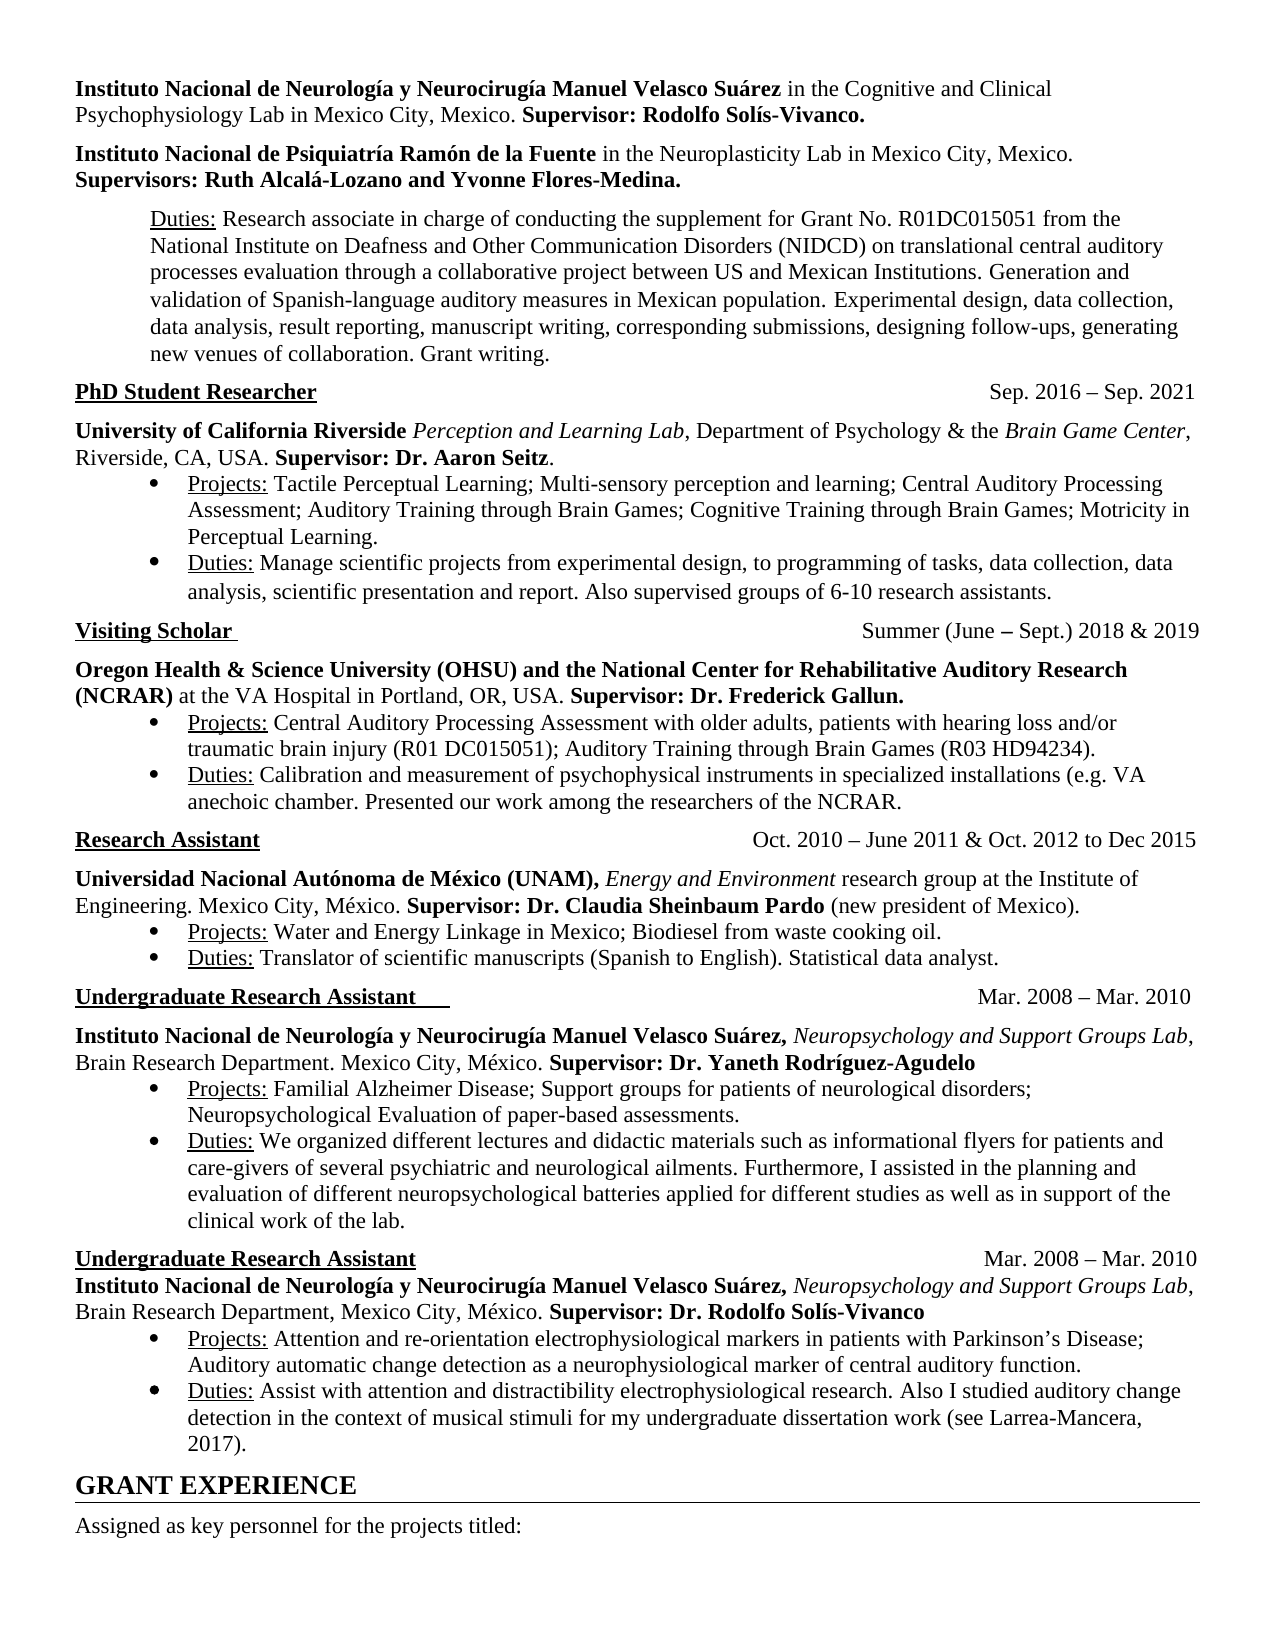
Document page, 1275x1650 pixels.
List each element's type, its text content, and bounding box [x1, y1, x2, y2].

text Oregon Health & Science University (OHSU) and the National Center for Rehabilitative Auditory Research (NCRAR) at the VA Hospital in Portland, OR, USA. Supervisor: Dr. Frederick Gallun. [75, 656, 1200, 709]
list Duties: Calibration and measurement of psychophysical instruments in specialized installations (e.g. VA anechoic chamber. Presented our work among the researchers of the NCRAR. [150, 761, 1200, 814]
text Assigned as key personnel for the projects titled: [75, 1512, 1200, 1538]
list Duties: We organized different lectures and didactic materials such as informational flyers for patients and care-givers of several psychiatric and neurological ailments. Furthermore, I assisted in the planning and evaluation of different neuropsychological batteries applied for different studies as well as in support of the clinical work of the lab. [150, 1128, 1200, 1233]
list Duties: Assist with attention and distractibility electrophysiological research. Also I studied auditory change detection in the context of musical stimuli for my undergraduate dissertation work (see Larrea-Mancera, 2017). [150, 1377, 1200, 1457]
text Visiting Scholar Summer (June – Sept.) 2018 & 2019 [75, 617, 1200, 643]
text Instituto Nacional de Neurología y Neurocirugía Manuel Velasco Suárez in the Cognitive and Clinical Psychophysiology Lab in Mexico City, Mexico. Supervisor: Rodolfo Solís-Vivanco. [75, 75, 1200, 128]
text Universidad Nacional Autónoma de México (UNAM), Energy and Environment research group at the Institute of Engineering. Mexico City, México. Supervisor: Dr. Claudia Sheinbaum Pardo (new president of Mexico). [75, 865, 1200, 918]
subtitle Grant Experience [75, 1469, 1200, 1502]
text Instituto Nacional de Psiquiatría Ramón de la Fuente in the Neuroplasticity Lab in Mexico City, Mexico. Supervisors: Ruth Alcalá-Lozano and Yvonne Flores-Medina. [75, 140, 1200, 193]
list Projects: Water and Energy Linkage in Mexico; Biodiesel from waste cooking oil. [150, 918, 1200, 944]
text Instituto Nacional de Neurología y Neurocirugía Manuel Velasco Suárez, Neuropsychology and Support Groups Lab, Brain Research Department, Mexico City, México. Supervisor: Dr. Rodolfo Solís-Vivanco [75, 1272, 1200, 1324]
list Projects: Attention and re-orientation electrophysiological markers in patients with Parkinson’s Disease; Auditory automatic change detection as a neurophysiological marker of central auditory function. [150, 1324, 1200, 1377]
list Duties: Manage scientific projects from experimental design, to programming of tasks, data collection, data analysis, scientific presentation and report. Also supervised groups of 6-10 research assistants. [150, 549, 1200, 604]
text Research Assistant Oct. 2010 – June 2011 & Oct. 2012 to Dec 2015 [75, 827, 1200, 853]
text Undergraduate Research Assistant Mar. 2008 – Mar. 2010 [75, 983, 1200, 1010]
list Projects: Tactile Perceptual Learning; Multi-sensory perception and learning; Central Auditory Processing Assessment; Auditory Training through Brain Games; Cognitive Training through Brain Games; Motricity in Perceptual Learning. [150, 470, 1200, 549]
text Undergraduate Research Assistant Mar. 2008 – Mar. 2010 [75, 1246, 1200, 1272]
list Duties: Translator of scientific manuscripts (Spanish to English). Statistical data analyst. [150, 944, 1200, 971]
text Duties: Research associate in charge of conducting the supplement for Grant No. R01DC015051 from the National Institute on Deafness and Other Communication Disorders (NIDCD) on translational central auditory processes evaluation through a collaborative project between US and Mexican Institutions. Generation and validation of Spanish-language auditory measures in Mexican population. Experimental design, data collection, data analysis, result reporting, manuscript writing, corresponding submissions, designing follow-ups, generating new venues of collaboration. Grant writing. [150, 205, 1200, 366]
text Instituto Nacional de Neurología y Neurocirugía Manuel Velasco Suárez, Neuropsychology and Support Groups Lab, Brain Research Department. Mexico City, México. Supervisor: Dr. Yaneth Rodríguez-Agudelo [75, 1022, 1200, 1075]
text PhD Student Researcher Sep. 2016 – Sep. 2021 [75, 378, 1200, 405]
list Projects: Familial Alzheimer Disease; Support groups for patients of neurological disorders; Neuropsychological Evaluation of paper-based assessments. [150, 1075, 1200, 1128]
list Projects: Central Auditory Processing Assessment with older adults, patients with hearing loss and/or traumatic brain injury (R01 DC015051); Auditory Training through Brain Games (R03 HD94234). [150, 709, 1200, 761]
